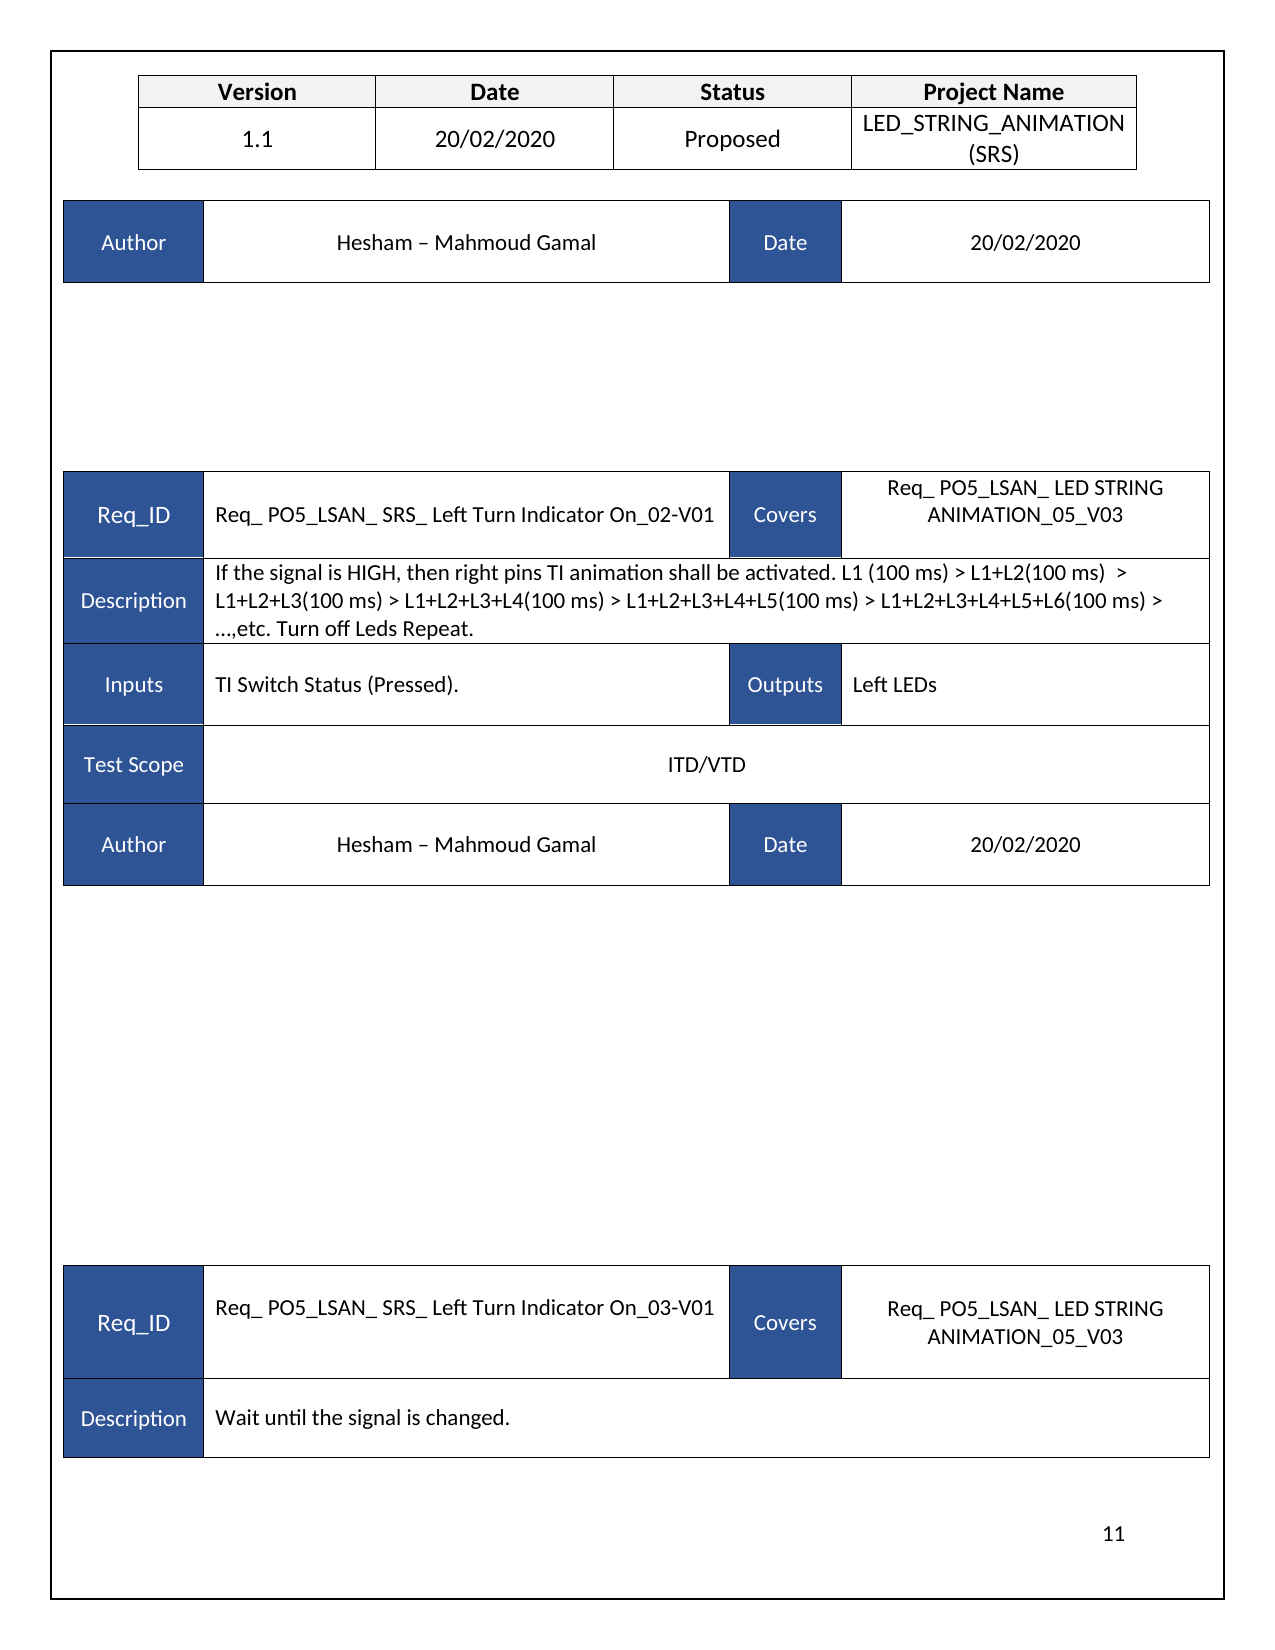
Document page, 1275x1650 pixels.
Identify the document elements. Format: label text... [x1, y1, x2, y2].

table_cell Inputs [64, 644, 203, 724]
table_cell Hesham – Mahmoud Gamal [204, 804, 729, 885]
table_cell Description [64, 1379, 203, 1457]
table_cell Description [64, 559, 203, 643]
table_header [842, 472, 1209, 557]
table_header Covers [730, 1266, 841, 1378]
table_cell Test Scope [64, 726, 203, 803]
table_cell Left LEDs [842, 644, 1209, 724]
table_cell Hesham – Mahmoud Gamal [204, 201, 729, 282]
table_header Req_ID [64, 1266, 203, 1378]
table_cell Outputs [730, 644, 841, 724]
table_cell 20/02/2020 [842, 804, 1209, 885]
table_cell 20/02/2020 [842, 201, 1209, 282]
table_header Req_ PO5_LSAN_ SRS_ Left Turn Indicator On_02-V01 [204, 472, 729, 557]
table_cell Date [730, 804, 841, 885]
table_header Req_ID [64, 472, 203, 557]
table_cell Author [64, 201, 203, 282]
table_header Req_ PO5_LSAN_ SRS_ Left Turn Indicator On_03-V01 [204, 1266, 729, 1378]
table_header Covers [730, 472, 841, 557]
table_cell Date [730, 201, 841, 282]
table_cell Author [64, 804, 203, 885]
table_header Req_ PO5_LSAN_ LED STRING ANIMATION_05_V03 [842, 1266, 1209, 1378]
table_cell Wait until the signal is changed. [204, 1379, 1209, 1457]
table_cell ITD/VTD [204, 726, 1209, 803]
table_cell If the signal is HIGH, then right pins TI animation shall be activated. L1 (100 ms) > L1+L2(100 ms) > L1+L2+L3(100 ms) > L1+L2+L3+L4(100 ms) > L1+L2+L3+L4+L5(100 ms) > L1+L2+L3+L4+L5+L6(100 ms) > …,etc. Turn off Leds Repeat. [204, 559, 1209, 643]
table_cell TI Switch Status (Pressed). [204, 644, 729, 724]
